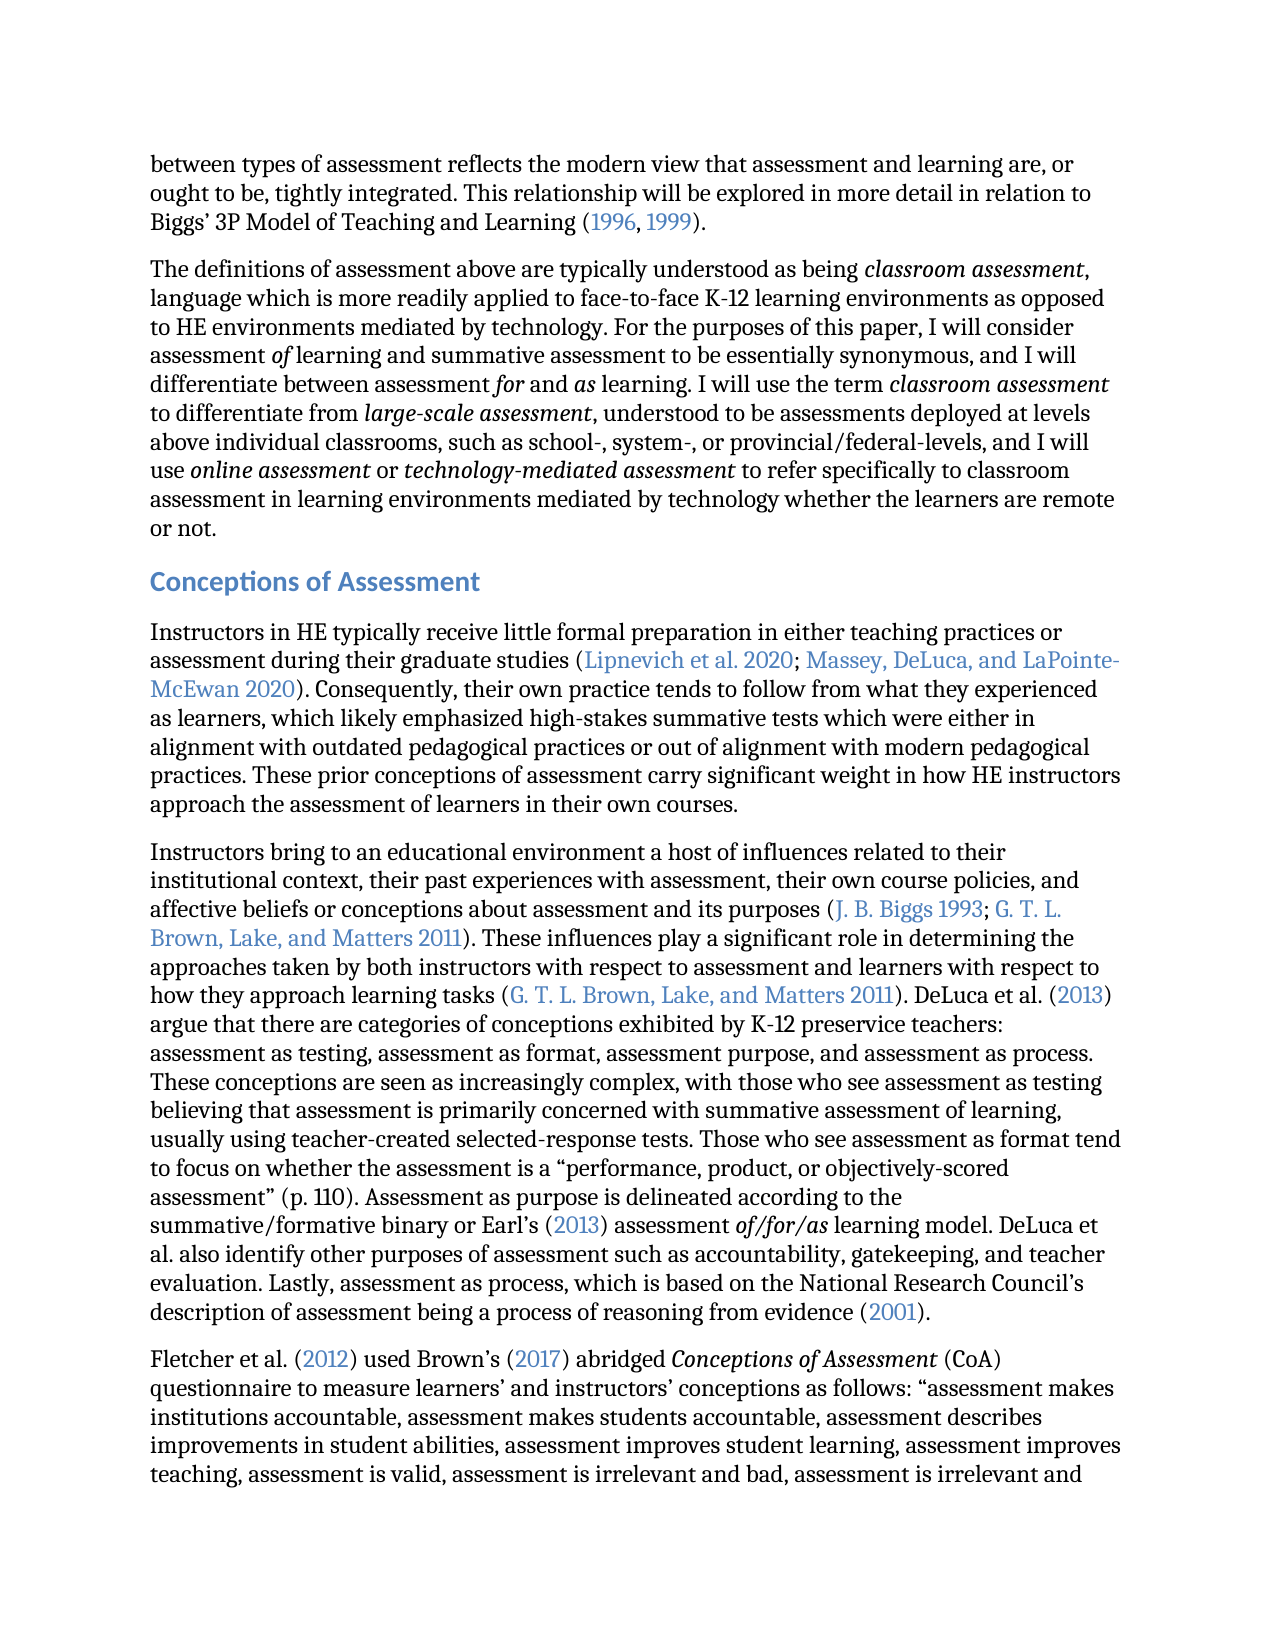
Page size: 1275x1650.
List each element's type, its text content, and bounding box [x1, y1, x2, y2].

text Instructors bring to an educational environment a host of influences related to their institutional context, their past experiences with assessment, their own course policies, and affective beliefs or conceptions about assessment and its purposes (J. B. Biggs 1993; G. T. L. Brown, Lake, and Matters 2011). These influences play a significant role in determining the approaches taken by both instructors with respect to assessment and learners with respect to how they approach learning tasks (G. T. L. Brown, Lake, and Matters 2011). DeLuca et al. (2013) argue that there are categories of conceptions exhibited by K-12 preservice teachers: assessment as testing, assessment as format, assessment purpose, and assessment as process. These conceptions are seen as increasingly complex, with those who see assessment as testing believing that assessment is primarily concerned with summative assessment of learning, usually using teacher-created selected-response tests. Those who see assessment as format tend to focus on whether the assessment is a “performance, product, or objectively-scored assessment” (p. 110). Assessment as purpose is delineated according to the summative/formative binary or Earl’s (2013) assessment of/for/as learning model. DeLuca et al. also identify other purposes of assessment such as accountability, gatekeeping, and teacher evaluation. Lastly, assessment as process, which is based on the National Research Council’s description of assessment being a process of reasoning from evidence (2001). [150, 838, 1125, 1326]
text The definitions of assessment above are typically understood as being classroom assessment, language which is more readily applied to face-to-face K-12 learning environments as opposed to HE environments mediated by technology. For the purposes of this paper, I will consider assessment of learning and summative assessment to be essentially synonymous, and I will differentiate between assessment for and as learning. I will use the term classroom assessment to differentiate from large-scale assessment, understood to be assessments deployed at levels above individual classrooms, such as school-, system-, or provincial/federal-levels, and I will use online assessment or technology-mediated assessment to refer specifically to classroom assessment in learning environments mediated by technology whether the learners are remote or not. [150, 255, 1125, 542]
text Instructors in HE typically receive little formal preparation in either teaching practices or assessment during their graduate studies (Lipnevich et al. 2020; Massey, DeLuca, and LaPointe-McEwan 2020). Consequently, their own practice tends to follow from what they experienced as learners, which likely emphasized high-stakes summative tests which were either in alignment with outdated pedagogical practices or out of alignment with modern pedagogical practices. These prior conceptions of assessment carry significant weight in how HE instructors approach the assessment of learners in their own courses. [150, 618, 1125, 819]
subtitle Conceptions of Assessment [150, 563, 1125, 599]
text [150, 1345, 1125, 1489]
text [150, 150, 1125, 236]
